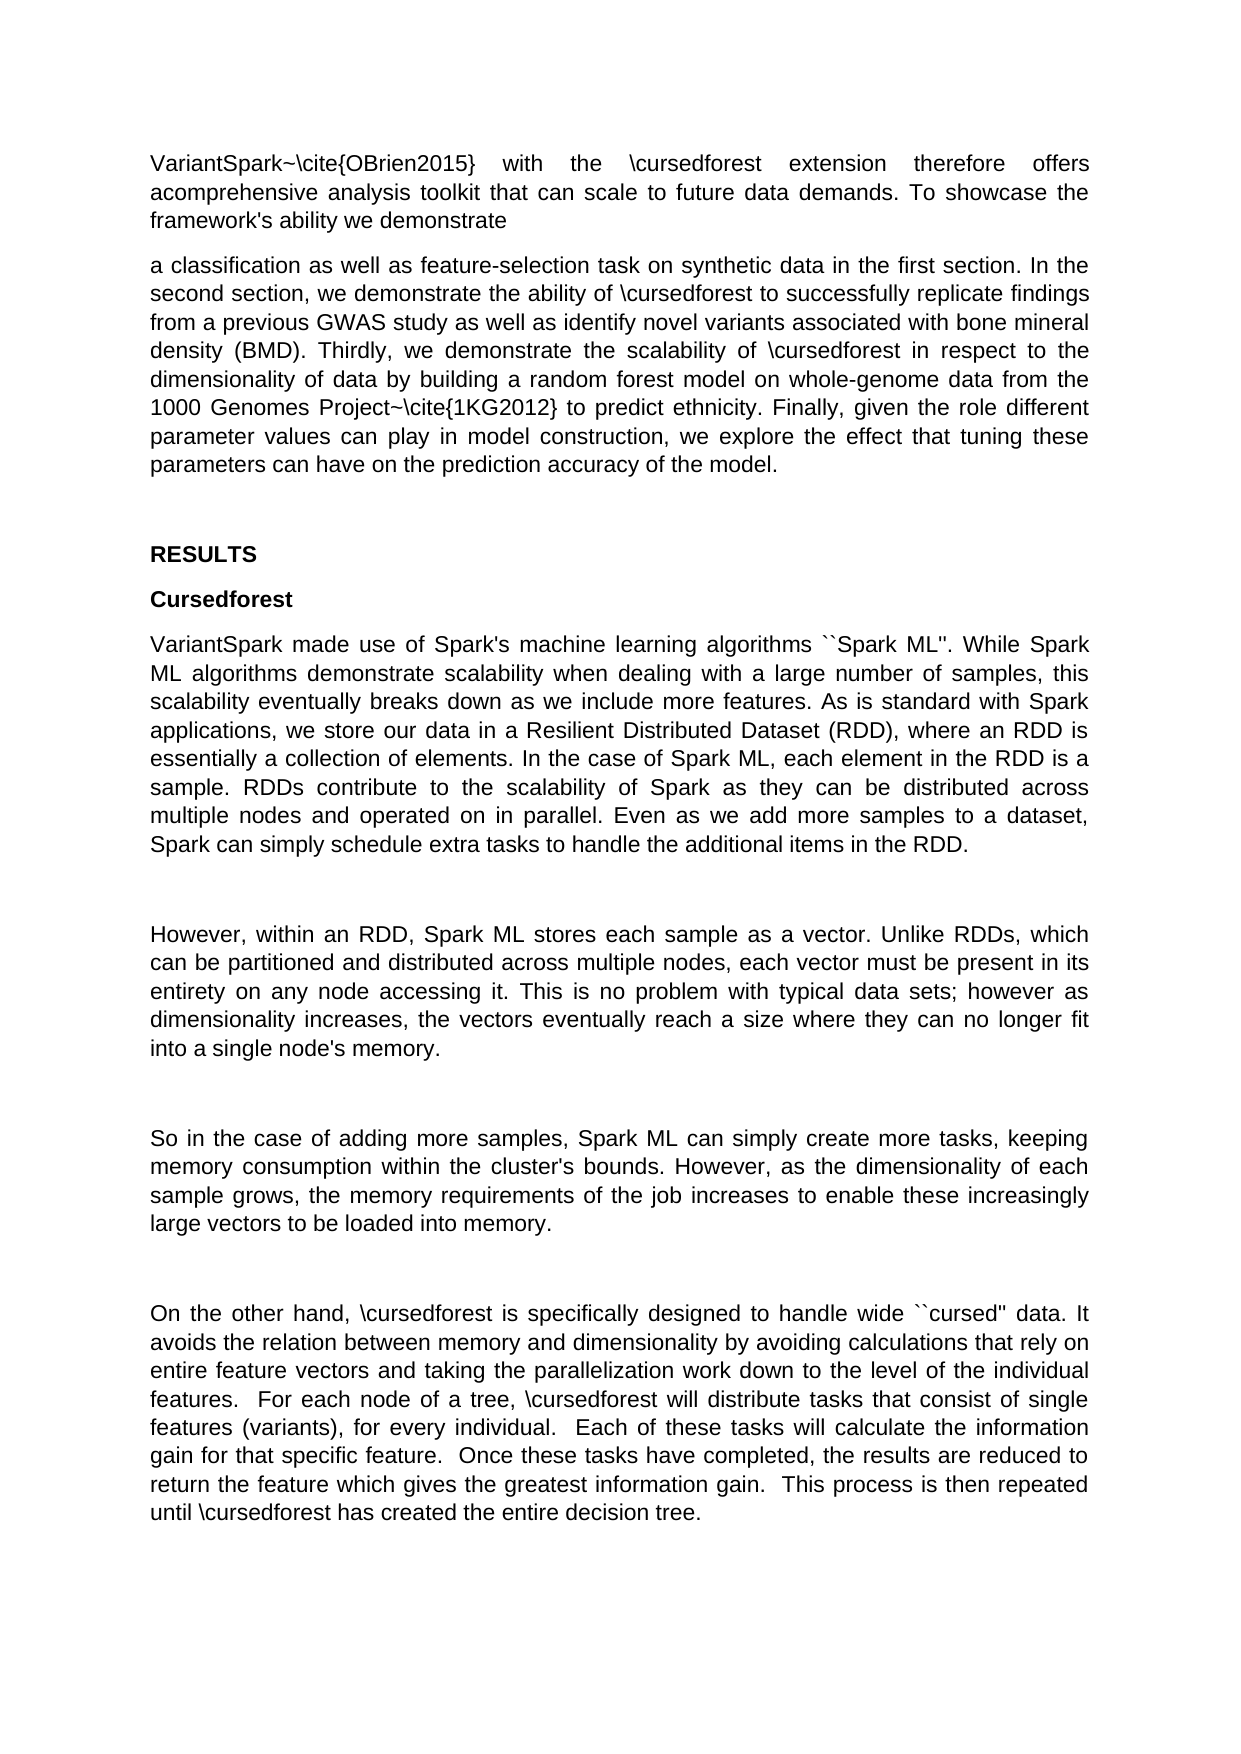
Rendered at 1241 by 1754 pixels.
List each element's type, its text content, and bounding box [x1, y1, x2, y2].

text So in the case of adding more samples, Spark ML can simply create more tasks, keeping memory consumption within the cluster's bounds. However, as the dimensionality of each sample grows, the memory requirements of the job increases to enable these increasingly large vectors to be loaded into memory. [150, 1125, 1090, 1236]
text VariantSpark~\cite{OBrien2015} with the \cursedforest extension therefore offers acomprehensive analysis toolkit that can scale to future data demands. To showcase the framework's ability we demonstrate [150, 150, 1090, 233]
text On the other hand, \cursedforest is specifically designed to handle wide ``cursed'' data. It avoids the relation between memory and dimensionality by avoiding calculations that rely on entire feature vectors and taking the parallelization work down to the level of the individual features. For each node of a tree, \cursedforest will distribute tasks that consist of single features (variants), for every individual. Each of these tasks will calculate the information gain for that specific feature. Once these tasks have completed, the results are reduced to return the feature which gives the greatest information gain. This process is then repeated until \cursedforest has created the entire decision tree. [150, 1300, 1090, 1526]
text VariantSpark made use of Spark's machine learning algorithms ``Spark ML''. While Spark ML algorithms demonstrate scalability when dealing with a large number of samples, this scalability eventually breaks down as we include more features. As is standard with Spark applications, we store our data in a Resilient Distributed Dataset (RDD), where an RDD is essentially a collection of elements. In the case of Spark ML, each element in the RDD is a sample. RDDs contribute to the scalability of Spark as they can be distributed across multiple nodes and operated on in parallel. Even as we add more samples to a dataset, Spark can simply schedule extra tasks to handle the additional items in the RDD. [150, 631, 1090, 857]
text However, within an RDD, Spark ML stores each sample as a vector. Unlike RDDs, which can be partitioned and distributed across multiple nodes, each vector must be present in its entirety on any node accessing it. This is no problem with typical data sets; however as dimensionality increases, the vectors eventually reach a size where they can no longer fit into a single node's memory. [150, 921, 1090, 1061]
text RESULTS [150, 541, 1090, 568]
text a classification as well as feature-selection task on synthetic data in the first section. In the second section, we demonstrate the ability of \cursedforest to successfully replicate findings from a previous GWAS study as well as identify novel variants associated with bone mineral density (BMD). Thirdly, we demonstrate the scalability of \cursedforest in respect to the dimensionality of data by building a random forest model on whole-genome data from the 1000 Genomes Project~\cite{1KG2012} to predict ethnicity. Finally, given the role different parameter values can play in model construction, we explore the effect that tuning these parameters can have on the prediction accuracy of the model. [150, 252, 1090, 477]
text Cursedforest [150, 586, 1090, 613]
